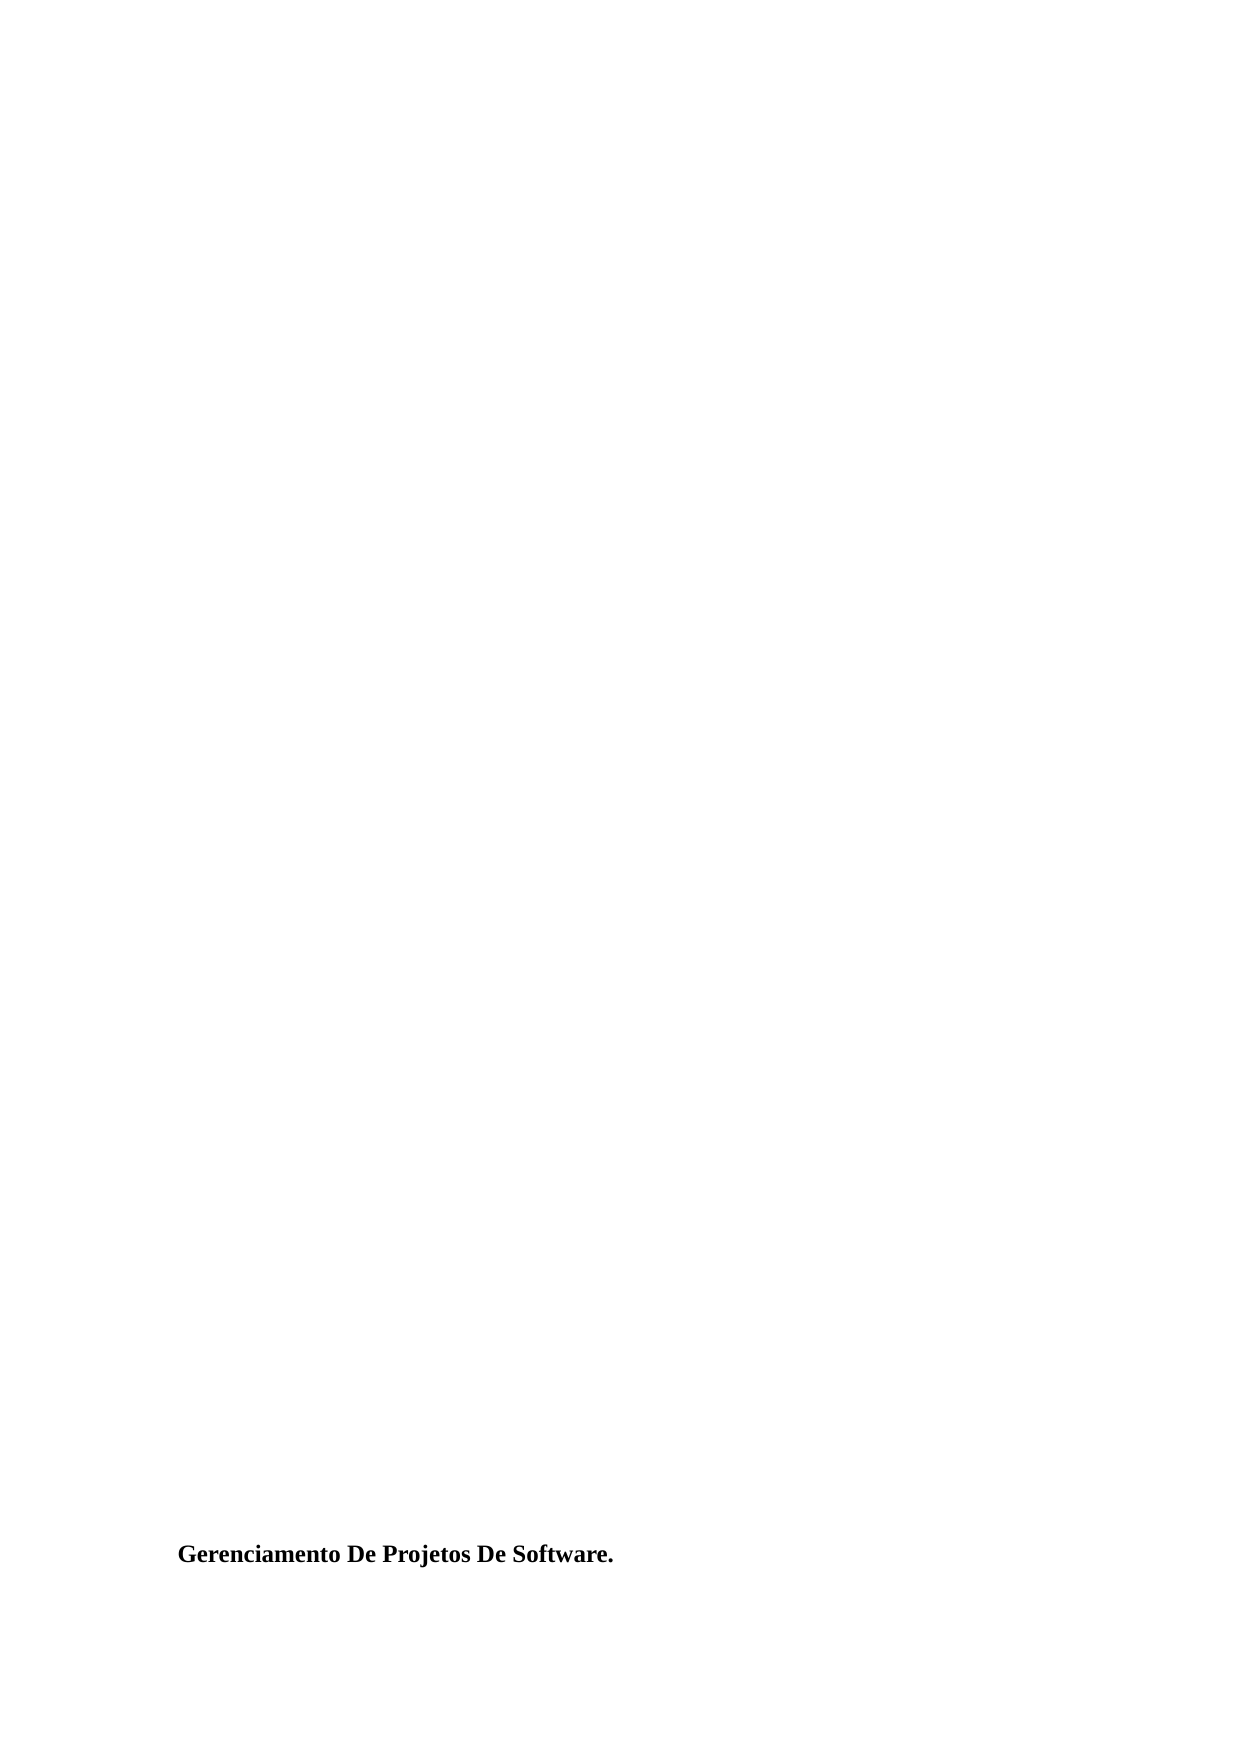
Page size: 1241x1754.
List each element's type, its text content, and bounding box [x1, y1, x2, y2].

text Gerenciamento De Projetos De Software. [177, 1539, 1063, 1568]
